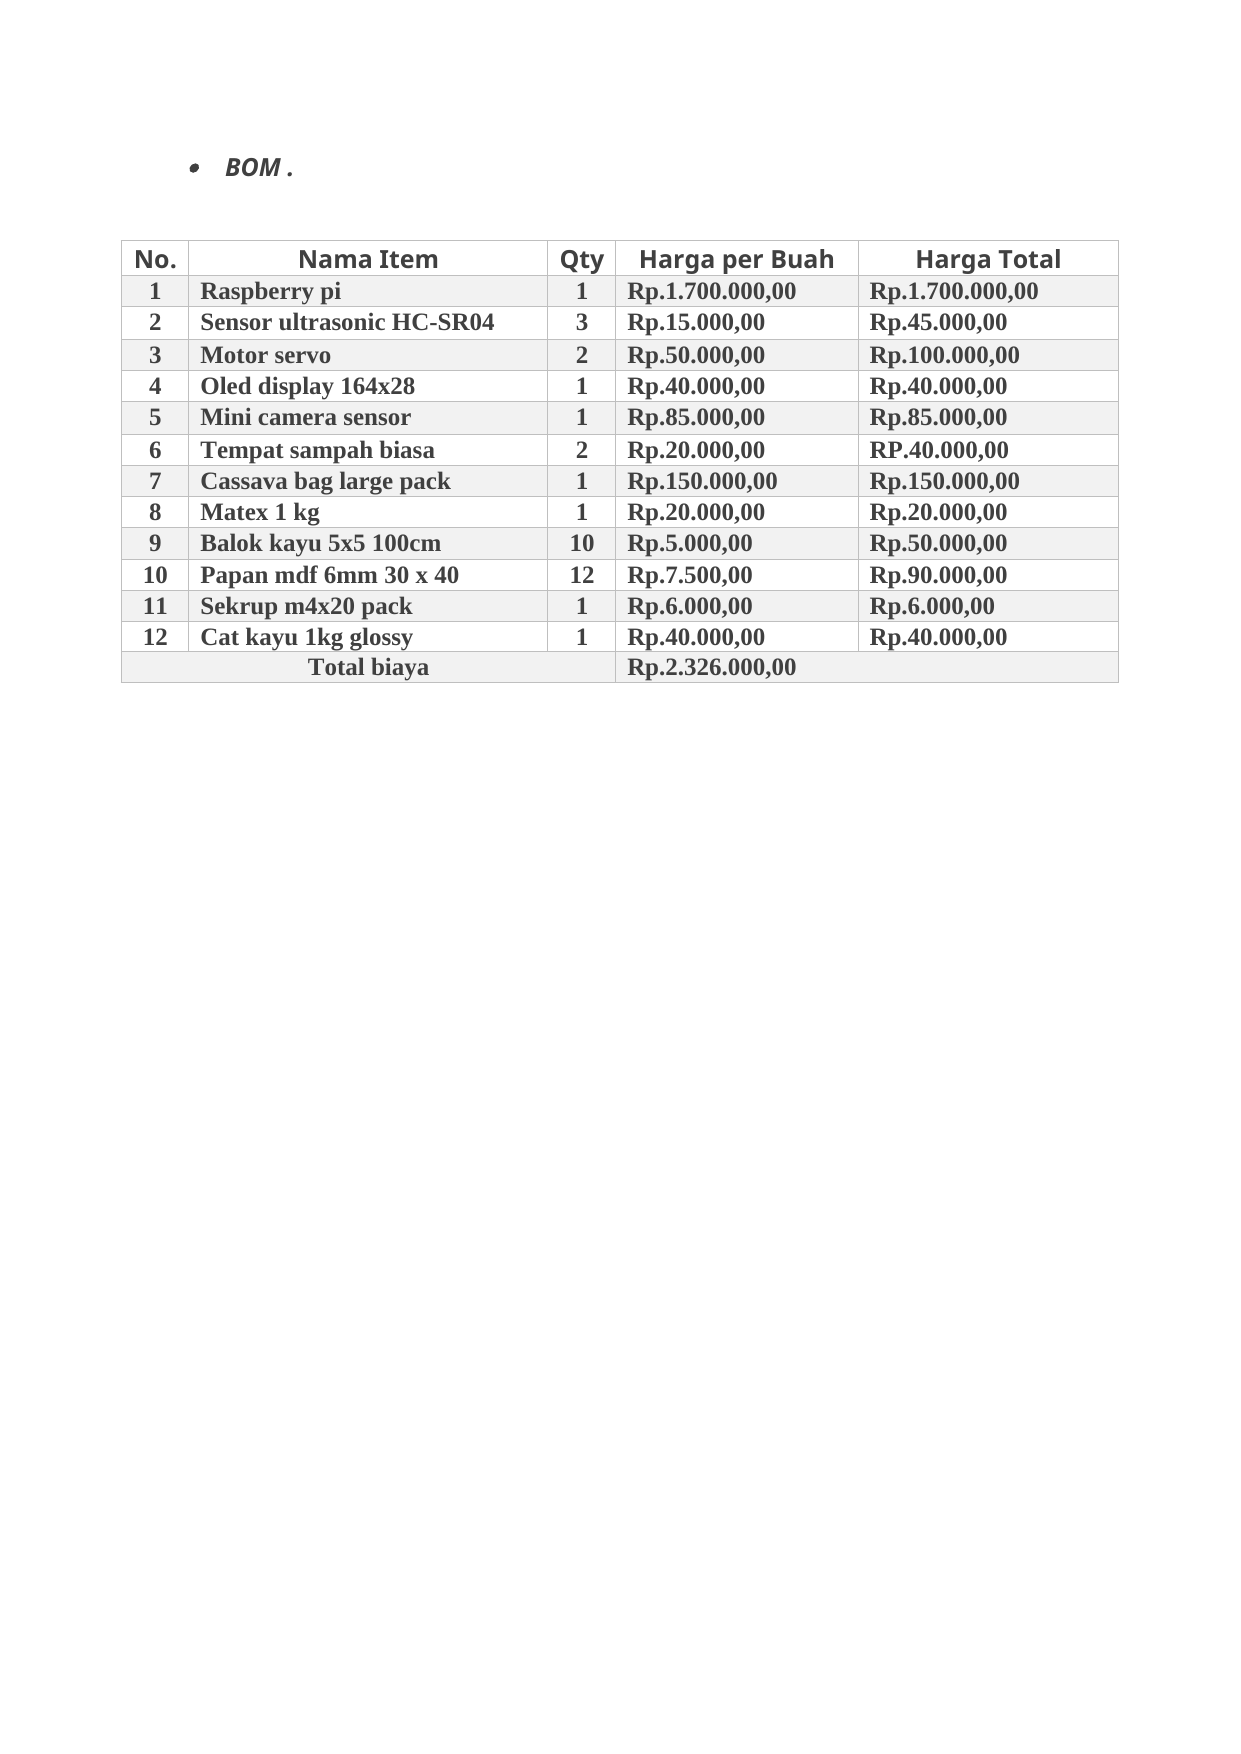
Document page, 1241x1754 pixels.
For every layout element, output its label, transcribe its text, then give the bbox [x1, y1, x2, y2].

table_cell 3 [548, 307, 615, 339]
table_cell Rp.1.700.000,00 [616, 276, 858, 306]
table_cell 1 [548, 622, 615, 651]
table_cell 2 [548, 340, 615, 370]
table_cell Rp.85.000,00 [859, 402, 1118, 434]
table_cell Motor servo [189, 340, 547, 370]
table_cell 12 [122, 622, 188, 651]
table_cell 4 [122, 371, 188, 401]
table_cell Rp.150.000,00 [859, 466, 1118, 496]
table_cell 1 [548, 402, 615, 434]
table_cell Rp.1.700.000,00 [859, 276, 1118, 306]
table_cell Rp.40.000,00 [859, 622, 1118, 651]
table_cell 1 [548, 276, 615, 306]
table_cell Rp.150.000,00 [616, 466, 858, 496]
table_cell 2 [548, 435, 615, 465]
table_cell Rp.90.000,00 [859, 560, 1118, 590]
table_cell 1 [548, 497, 615, 527]
list BOM . [187, 150, 1090, 184]
table_cell Papan mdf 6mm 30 x 40 [189, 560, 547, 590]
table_cell Oled display 164x28 [189, 371, 547, 401]
table_cell Rp.7.500,00 [616, 560, 858, 590]
table_header No. [122, 241, 188, 275]
table_cell Sekrup m4x20 pack [189, 591, 547, 621]
table_cell Cat kayu 1kg glossy [189, 622, 547, 651]
table_cell Rp.50.000,00 [616, 340, 858, 370]
table_header Harga per Buah [616, 241, 858, 275]
table_cell Rp.40.000,00 [616, 371, 858, 401]
table_cell Balok kayu 5x5 100cm [189, 528, 547, 559]
table_cell Rp.2.326.000,00 [616, 652, 1118, 682]
table_cell Rp.20.000,00 [616, 497, 858, 527]
table_cell Rp.40.000,00 [616, 622, 858, 651]
table_cell 1 [548, 466, 615, 496]
table_cell 12 [548, 560, 615, 590]
table_cell 1 [548, 371, 615, 401]
table_header Qty [548, 241, 615, 275]
table_cell 10 [548, 528, 615, 559]
table_cell Rp.6.000,00 [859, 591, 1118, 621]
table_cell Rp.20.000,00 [859, 497, 1118, 527]
table_cell 8 [122, 497, 188, 527]
table_cell 2 [122, 307, 188, 339]
table_cell Rp.40.000,00 [859, 371, 1118, 401]
table_cell Tempat sampah biasa [189, 435, 547, 465]
table_cell 3 [122, 340, 188, 370]
table_cell Total biaya [122, 652, 615, 682]
table_cell Sensor ultrasonic HC-SR04 [189, 307, 547, 339]
table_cell Rp.45.000,00 [859, 307, 1118, 339]
table_cell 1 [548, 591, 615, 621]
table_cell Rp.100.000,00 [859, 340, 1118, 370]
table_cell 1 [122, 276, 188, 306]
table_cell Rp.50.000,00 [859, 528, 1118, 559]
table_cell Rp.85.000,00 [616, 402, 858, 434]
table_cell Raspberry pi [189, 276, 547, 306]
table_cell 7 [122, 466, 188, 496]
table_cell 11 [122, 591, 188, 621]
table_cell Rp.5.000,00 [616, 528, 858, 559]
table_cell Cassava bag large pack [189, 466, 547, 496]
table_cell 10 [122, 560, 188, 590]
table_header Nama Item [189, 241, 547, 275]
table_cell 9 [122, 528, 188, 559]
table_cell Matex 1 kg [189, 497, 547, 527]
table_cell Rp.15.000,00 [616, 307, 858, 339]
table_cell Rp.6.000,00 [616, 591, 858, 621]
table_cell 6 [122, 435, 188, 465]
table_cell RP.40.000,00 [859, 435, 1118, 465]
table_cell 5 [122, 402, 188, 434]
table_cell Mini camera sensor [189, 402, 547, 434]
table_cell Rp.20.000,00 [616, 435, 858, 465]
table_header Harga Total [859, 241, 1118, 275]
